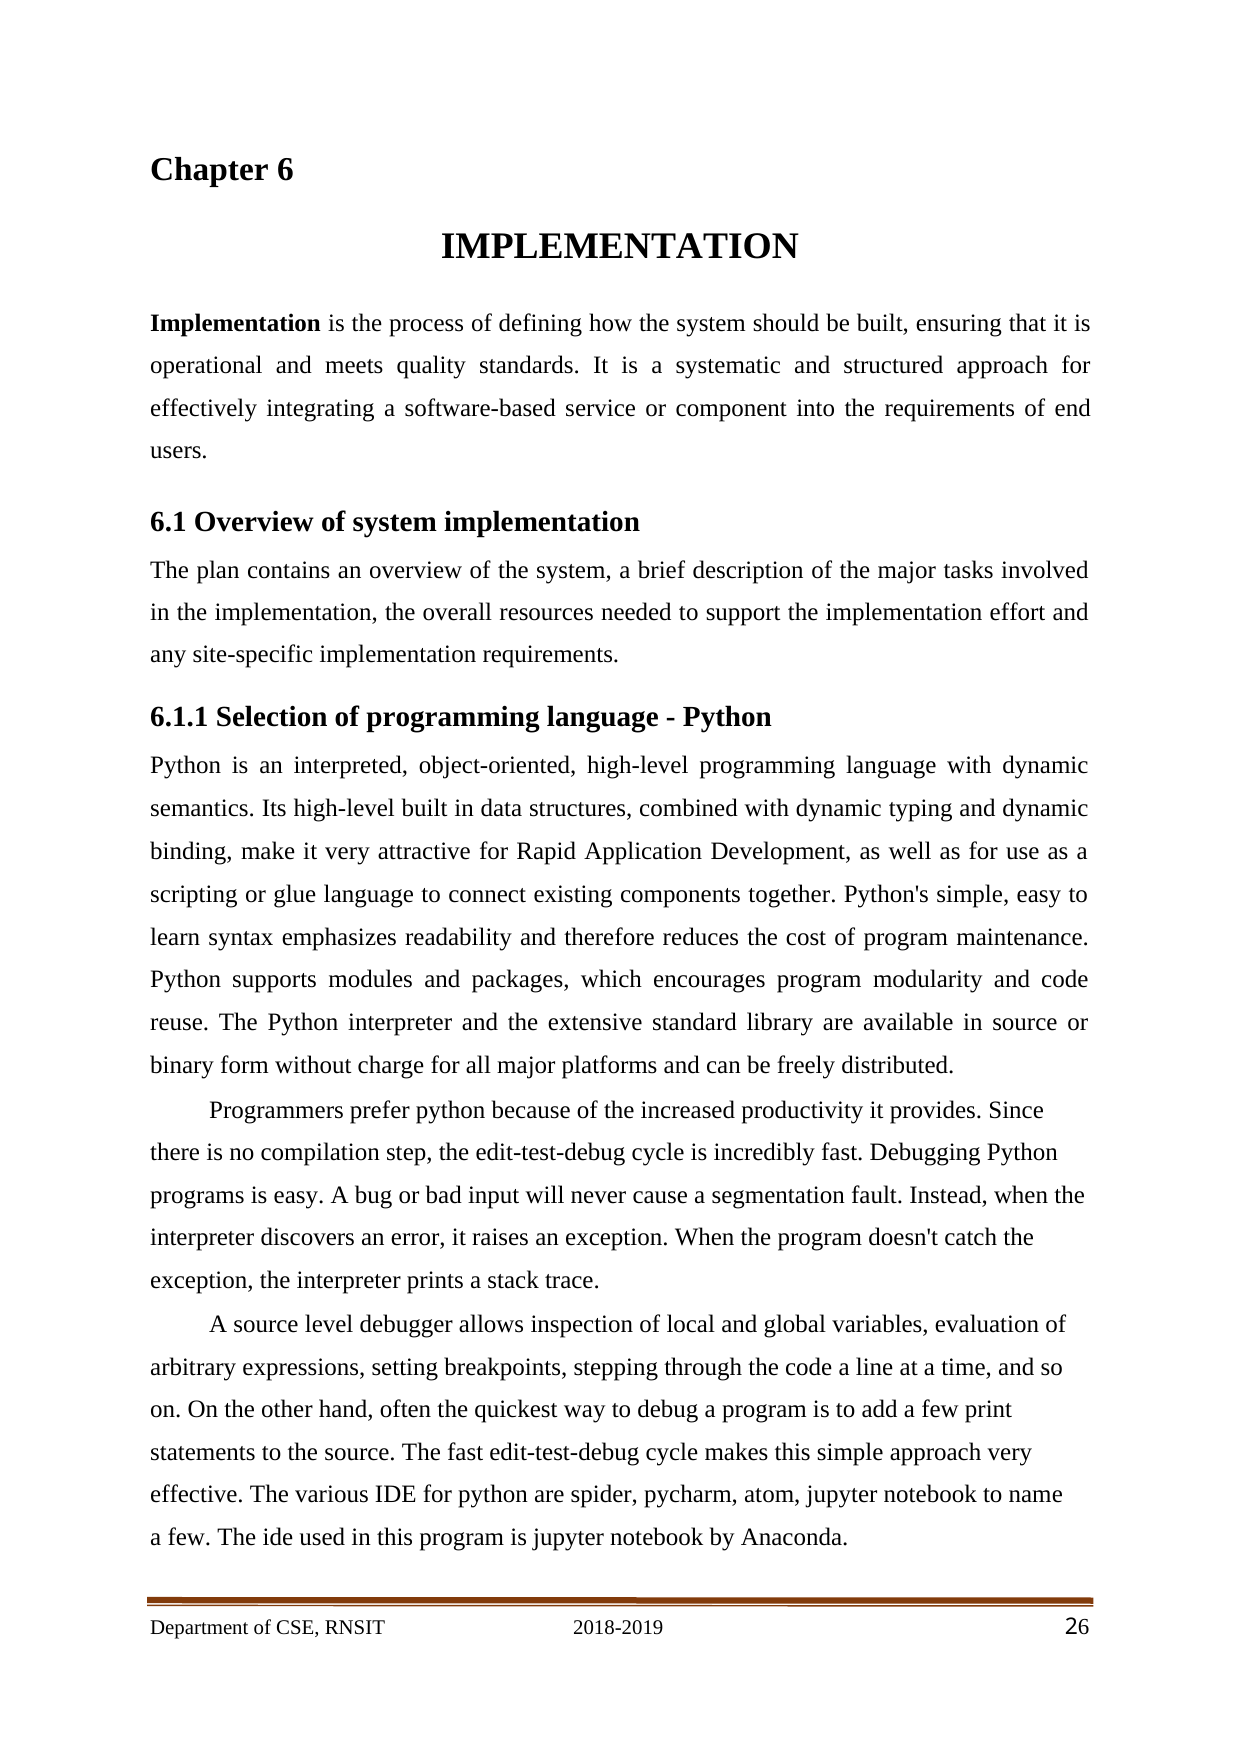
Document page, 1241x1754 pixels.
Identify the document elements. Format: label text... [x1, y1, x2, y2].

text Programmers prefer python because of the increased productivity it provides. Since there is no compilation step, the edit-test-debug cycle is incredibly fast. Debugging Python programs is easy. A bug or bad input will never cause a segmentation fault. Instead, when the interpreter discovers an error, it raises an exception. When the program doesn't catch the exception, the interpreter prints a stack trace. [150, 1095, 1085, 1293]
text Python is an interpreted, object-oriented, high-level programming language with dynamic semantics. Its high-level built in data structures, combined with dynamic typing and dynamic binding, make it very attractive for Rapid Application Development, as well as for use as a scripting or glue language to connect existing components together. Python's simple, easy to learn syntax emphasizes readability and therefore reduces the cost of program maintenance. Python supports modules and packages, which encourages program modularity and code reuse. The Python interpreter and the extensive standard library are available in source or binary form without charge for all major platforms and can be freely distributed. [150, 750, 1089, 1079]
text Implementation is the process of defining how the system should be built, ensuring that it is operational and meets quality standards. It is a systematic and structured approach for effectively integrating a software-based service or component into the requirements of end users. [150, 308, 1092, 463]
text Chapter 6 [150, 149, 1092, 188]
text 6.1.1 Selection of programming language - Python [150, 699, 1092, 733]
text IMPLEMENTATION [150, 223, 1089, 267]
text Department of CSE, RNSIT 2018-2019 26 [150, 1610, 1092, 1641]
text The plan contains an overview of the system, a brief description of the major tasks involved in the implementation, the overall resources needed to support the implementation effort and any site-specific implementation requirements. [150, 555, 1089, 668]
text A source level debugger allows inspection of local and global variables, evaluation of arbitrary expressions, setting breakpoints, stepping through the code a line at a time, and so on. On the other hand, often the quickest way to debug a program is to add a few print statements to the source. The fast edit-test-debug cycle makes this simple approach very effective. The various IDE for python are spider, pycharm, atom, jupyter notebook to name a few. The ide used in this program is jupyter notebook by Anaconda. [150, 1309, 1079, 1551]
text 6.1 Overview of system implementation [150, 504, 1092, 537]
